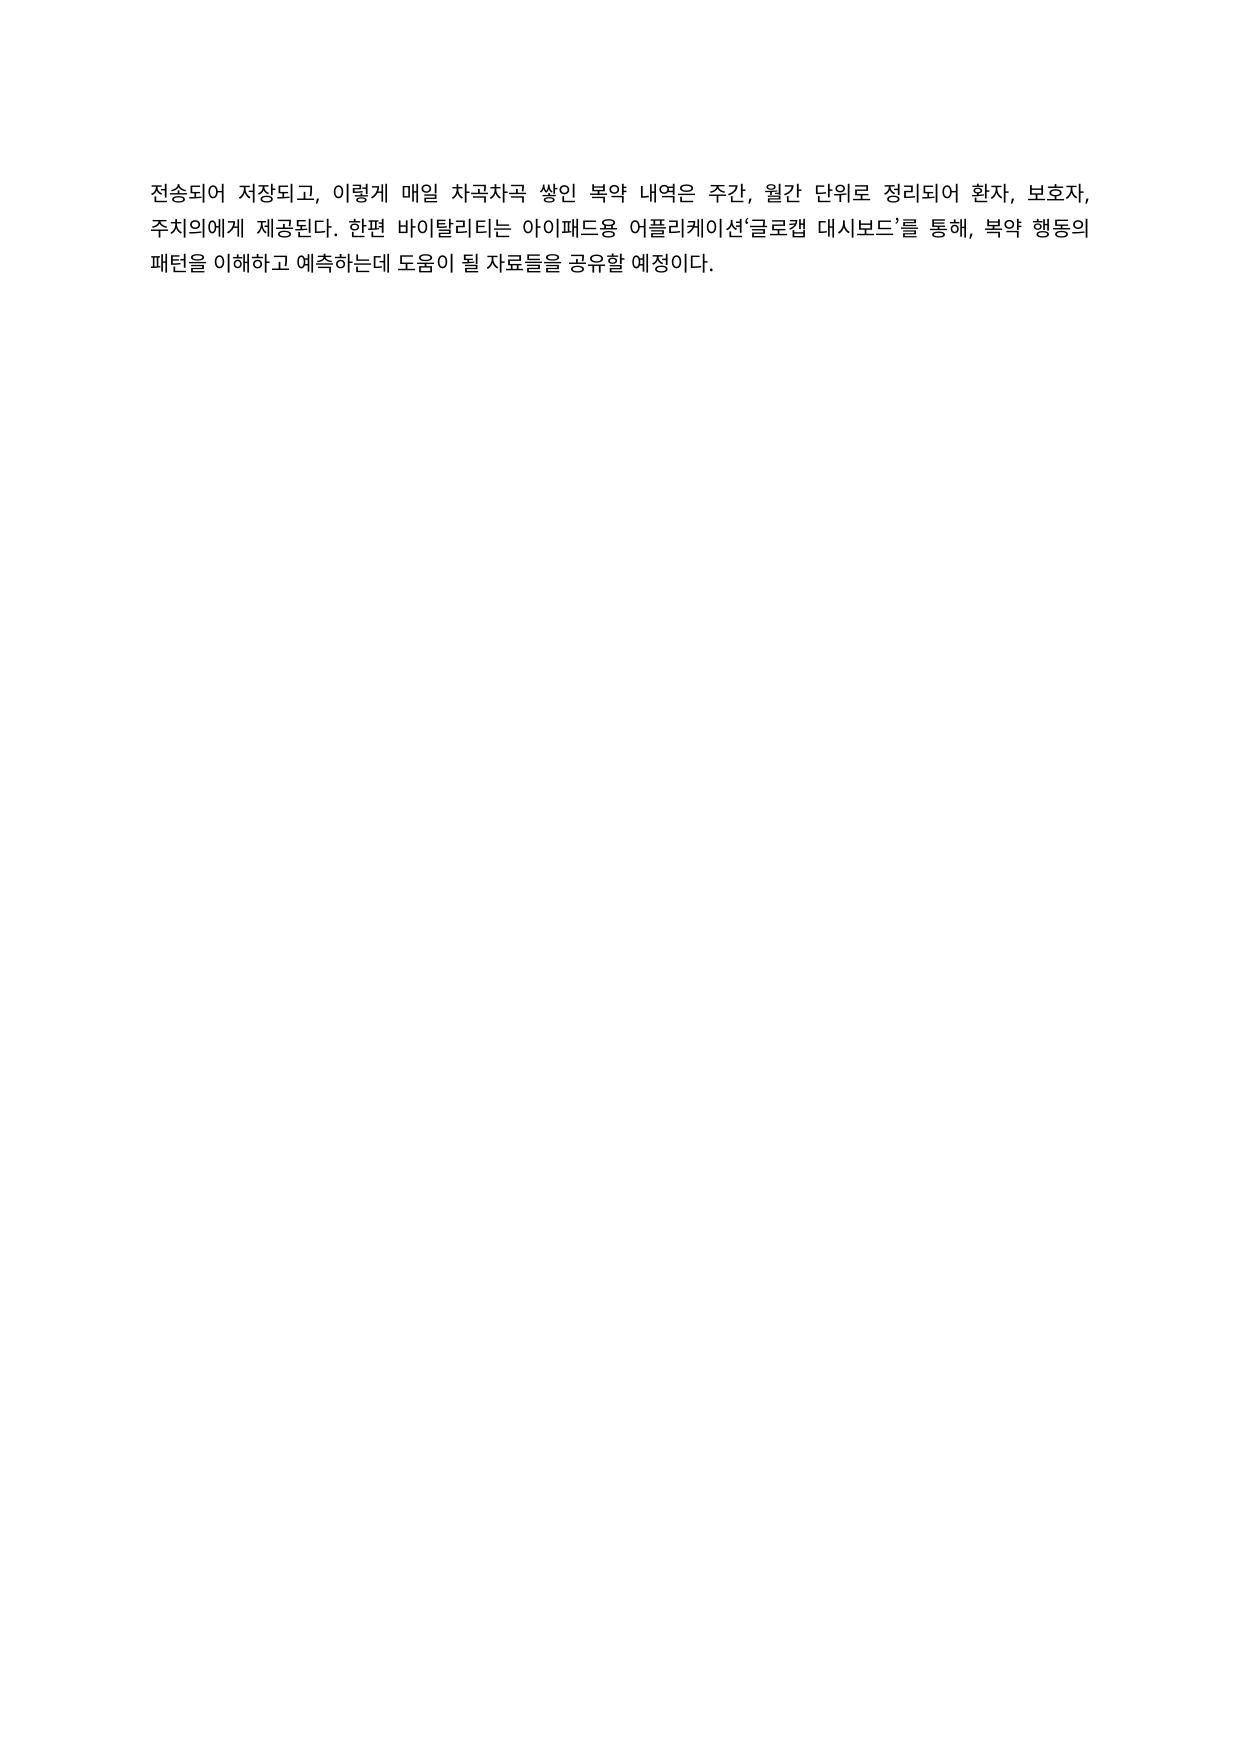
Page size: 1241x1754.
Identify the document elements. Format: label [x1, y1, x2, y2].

text [150, 177, 1090, 277]
